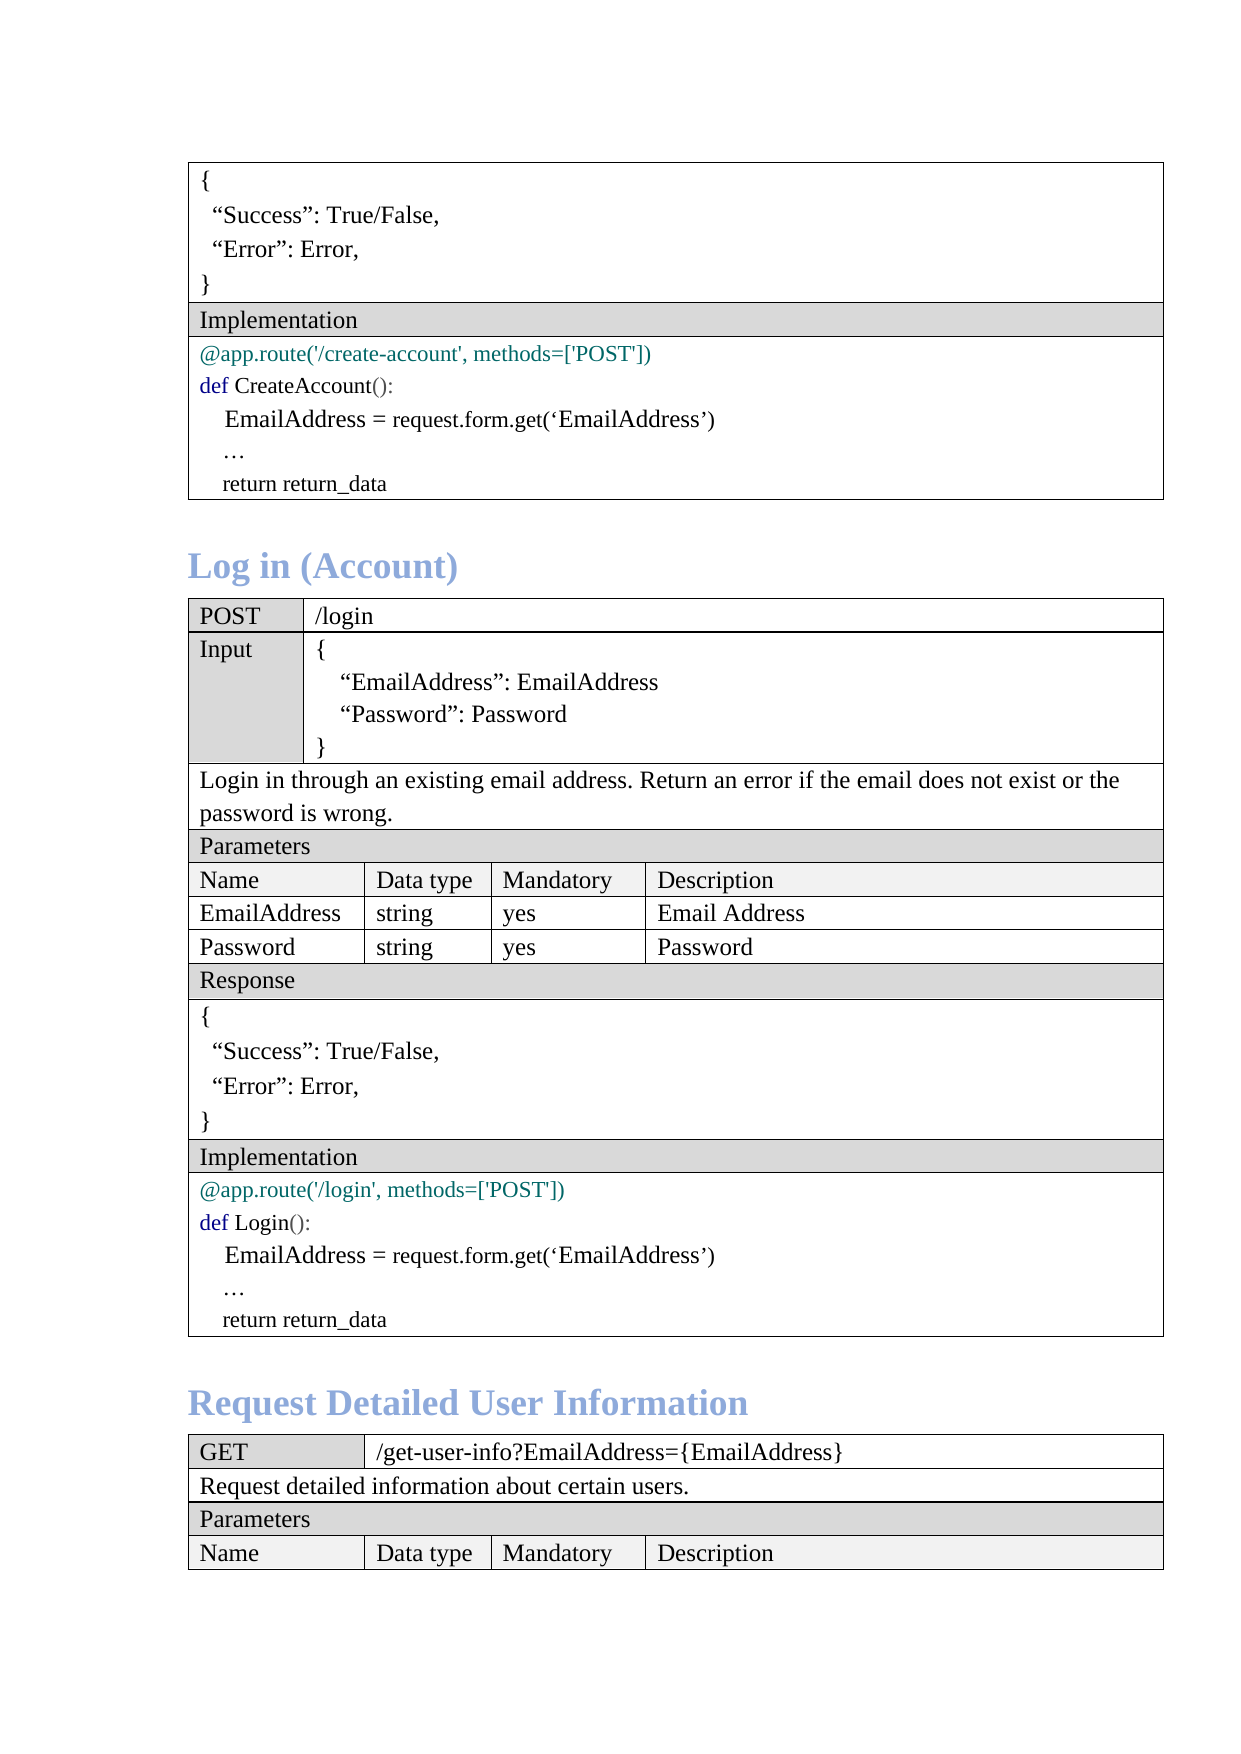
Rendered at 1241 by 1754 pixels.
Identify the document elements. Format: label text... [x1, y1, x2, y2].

table_cell EmailAddress [189, 897, 364, 929]
table_cell Description [646, 863, 1163, 896]
table_cell Email Address [646, 897, 1163, 929]
table_cell { “Success”: True/False, “Error”: Error, } [189, 163, 1163, 302]
table_cell Input [189, 633, 303, 762]
table_cell string [365, 897, 491, 929]
table_cell Implementation [189, 1140, 1163, 1172]
table_cell { “EmailAddress”: EmailAddress “Password”: Password } [304, 633, 1163, 762]
table_cell Response [189, 964, 1163, 998]
table_header GET [189, 1435, 364, 1468]
table_cell Name [189, 1536, 364, 1568]
table_header /login [304, 599, 1163, 631]
table_cell Description [646, 1536, 1163, 1568]
table_cell Mandatory [492, 863, 645, 896]
table_cell Data type [365, 863, 491, 896]
table_cell Parameters [189, 1503, 1163, 1535]
table_header POST [189, 599, 303, 631]
table_cell Request detailed information about certain users. [189, 1469, 1163, 1501]
table_cell Name [189, 863, 364, 896]
table_cell yes [492, 897, 645, 929]
table_cell Login in through an existing email address. Return an error if the email does not exist or the password is wrong. [189, 764, 1163, 828]
table_cell @app.route('/login', methods=['POST']) def Login(): EmailAddress = request.form.get(‘EmailAddress’) … return return_data [189, 1173, 1163, 1336]
table_cell Parameters [189, 830, 1163, 862]
table_cell Mandatory [492, 1536, 645, 1568]
table_cell Data type [365, 1536, 491, 1568]
table_cell string [365, 930, 491, 963]
table_cell @app.route('/create-account', methods=['POST']) def CreateAccount(): EmailAddress = request.form.get(‘EmailAddress’) … return return_data [189, 337, 1163, 499]
table_cell Implementation [189, 303, 1163, 336]
table_cell Password [646, 930, 1163, 963]
text Request Detailed User Information [187, 1369, 1053, 1434]
table_header /get-user-info?EmailAddress={EmailAddress} [365, 1435, 1163, 1468]
table_cell { “Success”: True/False, “Error”: Error, } [189, 1000, 1163, 1139]
text Log in (Account) [187, 533, 1053, 598]
table_cell Password [189, 930, 364, 963]
table_cell yes [492, 930, 645, 963]
